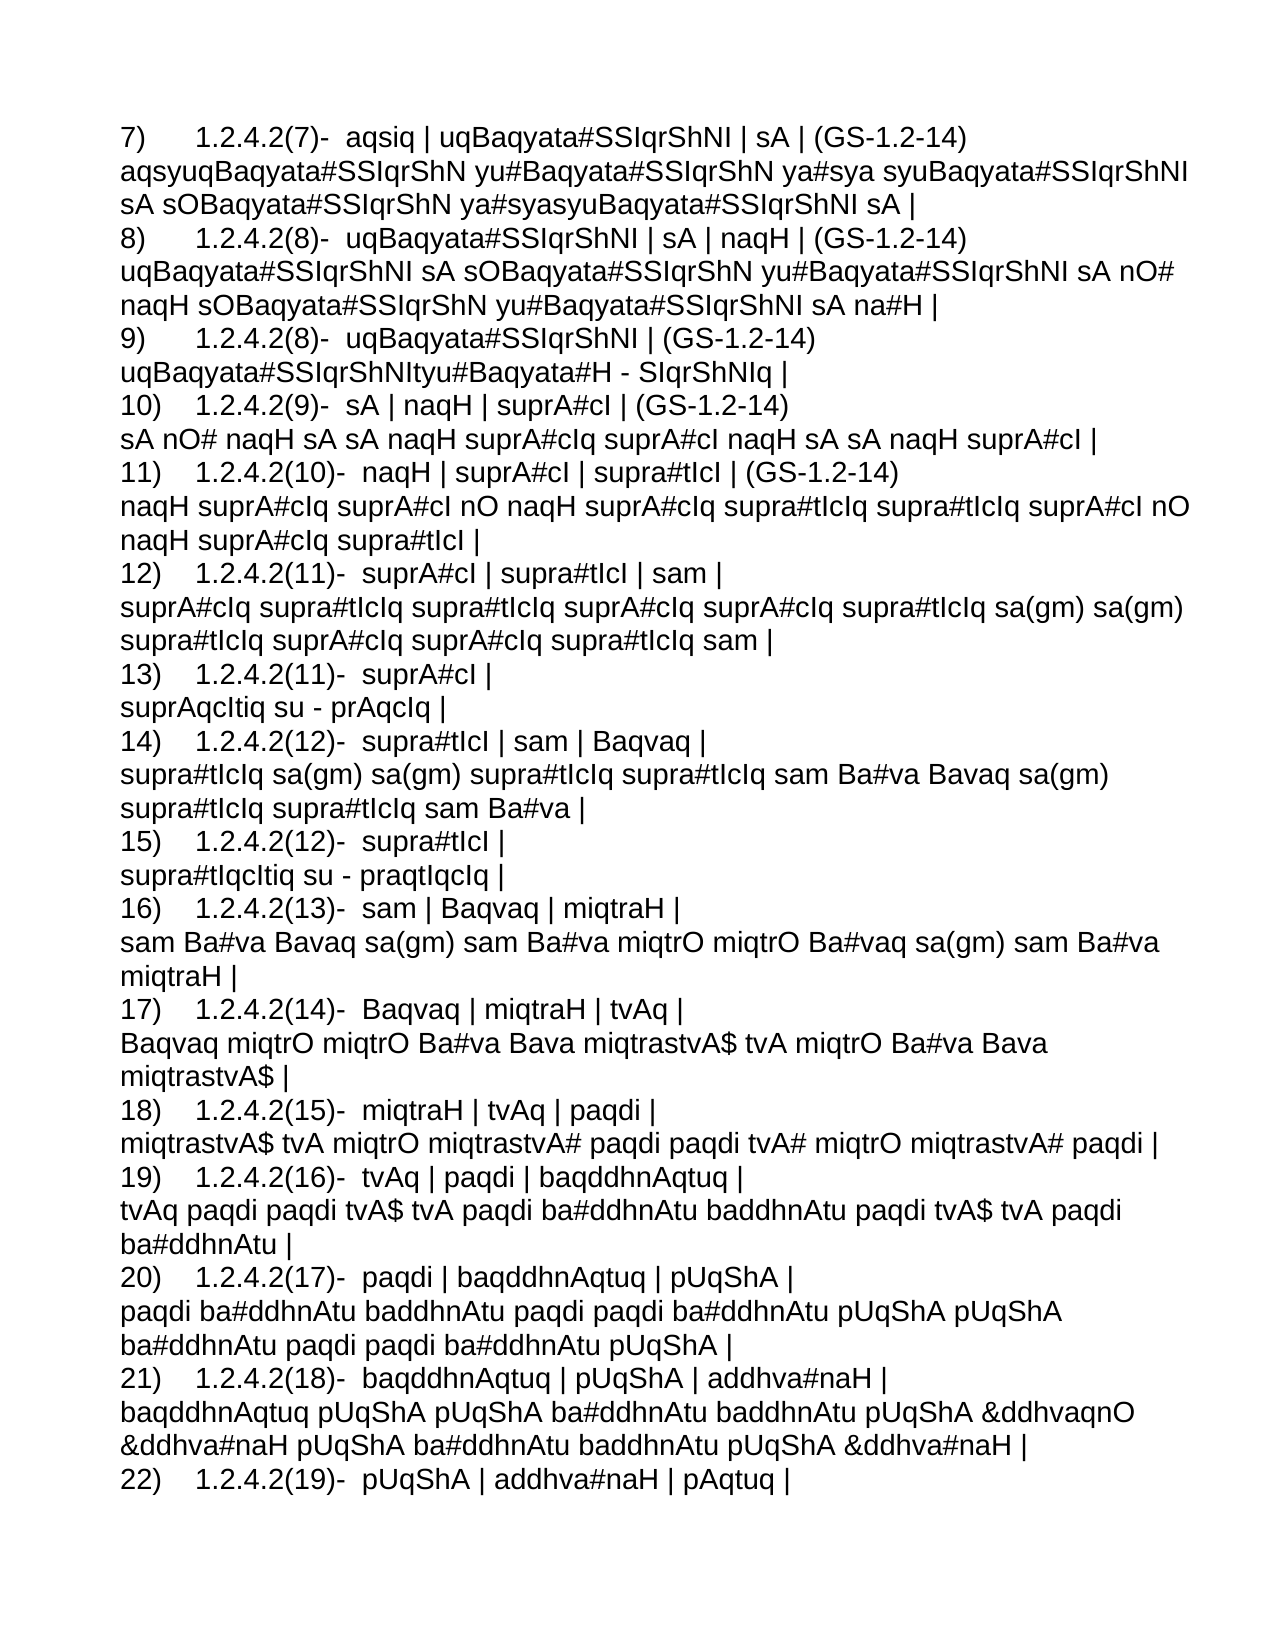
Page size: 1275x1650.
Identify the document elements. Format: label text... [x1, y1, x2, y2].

text 14) 1.2.4.2(12)- supra#tIcI | sam | Baqvaq | [120, 724, 1200, 757]
text aqsyuqBaqyata#SSIqrShN yu#Baqyata#SSIqrShN ya#sya syuBaqyata#SSIqrShNI sA sOBaqyata#SSIqrShN ya#syasyuBaqyata#SSIqrShNI sA | [120, 153, 1200, 221]
text 22) 1.2.4.2(19)- pUqShA | addhva#naH | pAqtuq | [120, 1462, 1200, 1495]
text naqH suprA#cIq suprA#cI nO naqH suprA#cIq supra#tIcIq supra#tIcIq suprA#cI nO naqH suprA#cIq supra#tIcI | [120, 489, 1200, 556]
text 9) 1.2.4.2(8)- uqBaqyata#SSIqrShNI | (GS-1.2-14) [120, 321, 1200, 355]
text 16) 1.2.4.2(13)- sam | Baqvaq | miqtraH | [120, 891, 1200, 925]
text uqBaqyata#SSIqrShNI sA sOBaqyata#SSIqrShN yu#Baqyata#SSIqrShNI sA nO# naqH sOBaqyata#SSIqrShN yu#Baqyata#SSIqrShNI sA na#H | [120, 254, 1200, 321]
text 19) 1.2.4.2(16)- tvAq | paqdi | baqddhnAqtuq | [120, 1160, 1200, 1193]
text 12) 1.2.4.2(11)- suprA#cI | supra#tIcI | sam | [120, 556, 1200, 589]
text suprAqcItiq su - prAqcIq | [120, 690, 1200, 724]
text paqdi ba#ddhnAtu baddhnAtu paqdi paqdi ba#ddhnAtu pUqShA pUqShA ba#ddhnAtu paqdi paqdi ba#ddhnAtu pUqShA | [120, 1294, 1200, 1361]
text supra#tIqcItiq su - praqtIqcIq | [120, 858, 1200, 891]
text supra#tIcIq sa(gm) sa(gm) supra#tIcIq supra#tIcIq sam Ba#va Bavaq sa(gm) supra#tIcIq supra#tIcIq sam Ba#va | [120, 757, 1200, 824]
text 10) 1.2.4.2(9)- sA | naqH | suprA#cI | (GS-1.2-14) [120, 388, 1200, 422]
text 21) 1.2.4.2(18)- baqddhnAqtuq | pUqShA | addhva#naH | [120, 1361, 1200, 1394]
text baqddhnAqtuq pUqShA pUqShA ba#ddhnAtu baddhnAtu pUqShA &ddhvaqnO &ddhva#naH pUqShA ba#ddhnAtu baddhnAtu pUqShA &ddhva#naH | [120, 1394, 1200, 1462]
text 17) 1.2.4.2(14)- Baqvaq | miqtraH | tvAq | [120, 992, 1200, 1026]
text uqBaqyata#SSIqrShNItyu#Baqyata#H - SIqrShNIq | [120, 355, 1200, 388]
text sA nO# naqH sA sA naqH suprA#cIq suprA#cI naqH sA sA naqH suprA#cI | [120, 422, 1200, 455]
text sam Ba#va Bavaq sa(gm) sam Ba#va miqtrO miqtrO Ba#vaq sa(gm) sam Ba#va miqtraH | [120, 925, 1200, 992]
text 20) 1.2.4.2(17)- paqdi | baqddhnAqtuq | pUqShA | [120, 1260, 1200, 1294]
text 15) 1.2.4.2(12)- supra#tIcI | [120, 824, 1200, 858]
text 13) 1.2.4.2(11)- suprA#cI | [120, 657, 1200, 690]
text 11) 1.2.4.2(10)- naqH | suprA#cI | supra#tIcI | (GS-1.2-14) [120, 455, 1200, 489]
text miqtrastvA$ tvA miqtrO miqtrastvA# paqdi paqdi tvA# miqtrO miqtrastvA# paqdi | [120, 1126, 1200, 1160]
text suprA#cIq supra#tIcIq supra#tIcIq suprA#cIq suprA#cIq supra#tIcIq sa(gm) sa(gm) supra#tIcIq suprA#cIq suprA#cIq supra#tIcIq sam | [120, 589, 1200, 657]
text 8) 1.2.4.2(8)- uqBaqyata#SSIqrShNI | sA | naqH | (GS-1.2-14) [120, 221, 1200, 254]
text Baqvaq miqtrO miqtrO Ba#va Bava miqtrastvA$ tvA miqtrO Ba#va Bava miqtrastvA$ | [120, 1026, 1200, 1093]
text 18) 1.2.4.2(15)- miqtraH | tvAq | paqdi | [120, 1093, 1200, 1126]
text 7) 1.2.4.2(7)- aqsiq | uqBaqyata#SSIqrShNI | sA | (GS-1.2-14) [120, 120, 1200, 153]
text tvAq paqdi paqdi tvA$ tvA paqdi ba#ddhnAtu baddhnAtu paqdi tvA$ tvA paqdi ba#ddhnAtu | [120, 1193, 1200, 1260]
